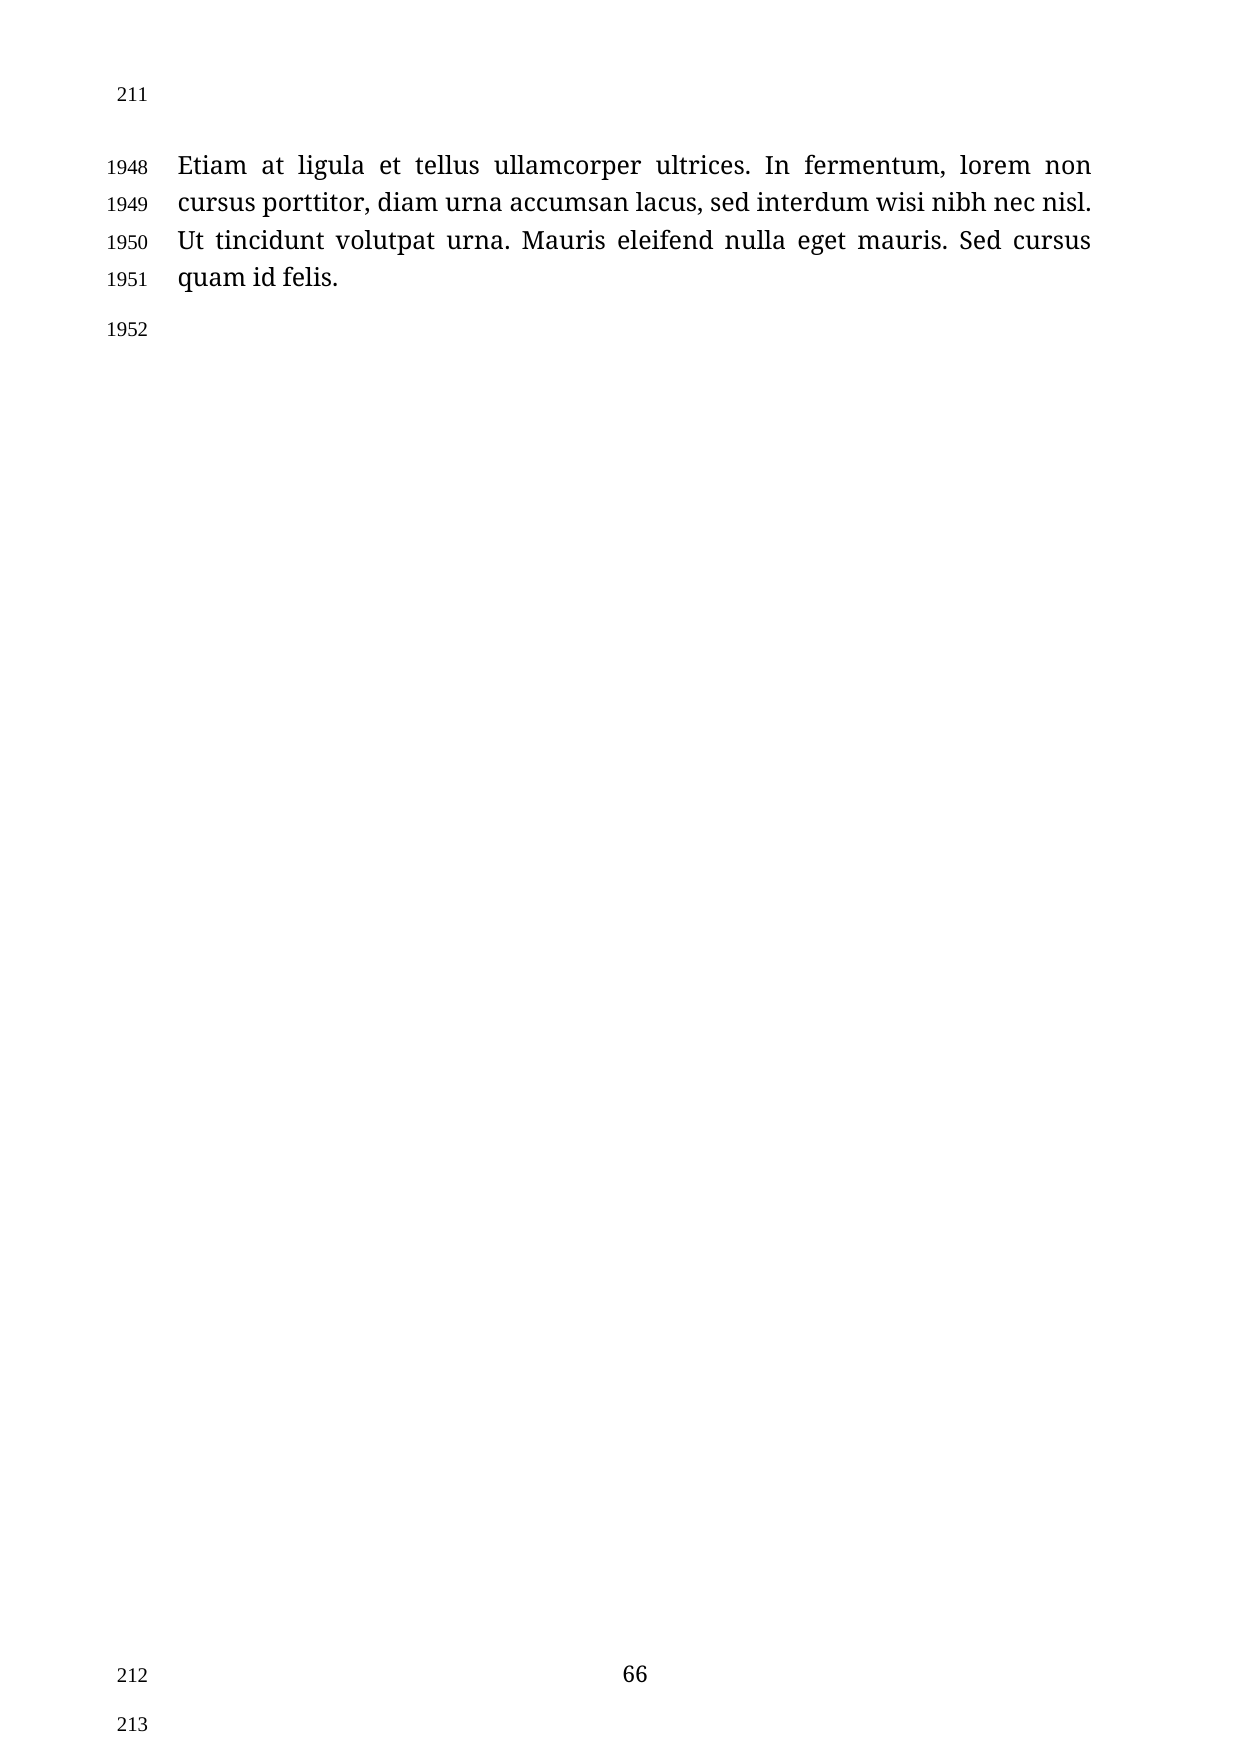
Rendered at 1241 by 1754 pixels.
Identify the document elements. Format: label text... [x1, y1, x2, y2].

text Etiam at ligula et tellus ullamcorper ultrices. In fermentum, lorem non cursus porttitor, diam urna accumsan lacus, sed interdum wisi nibh nec nisl. Ut tincidunt volutpat urna. Mauris eleifend nulla eget mauris. Sed cursus quam id felis. [177, 148, 1092, 294]
